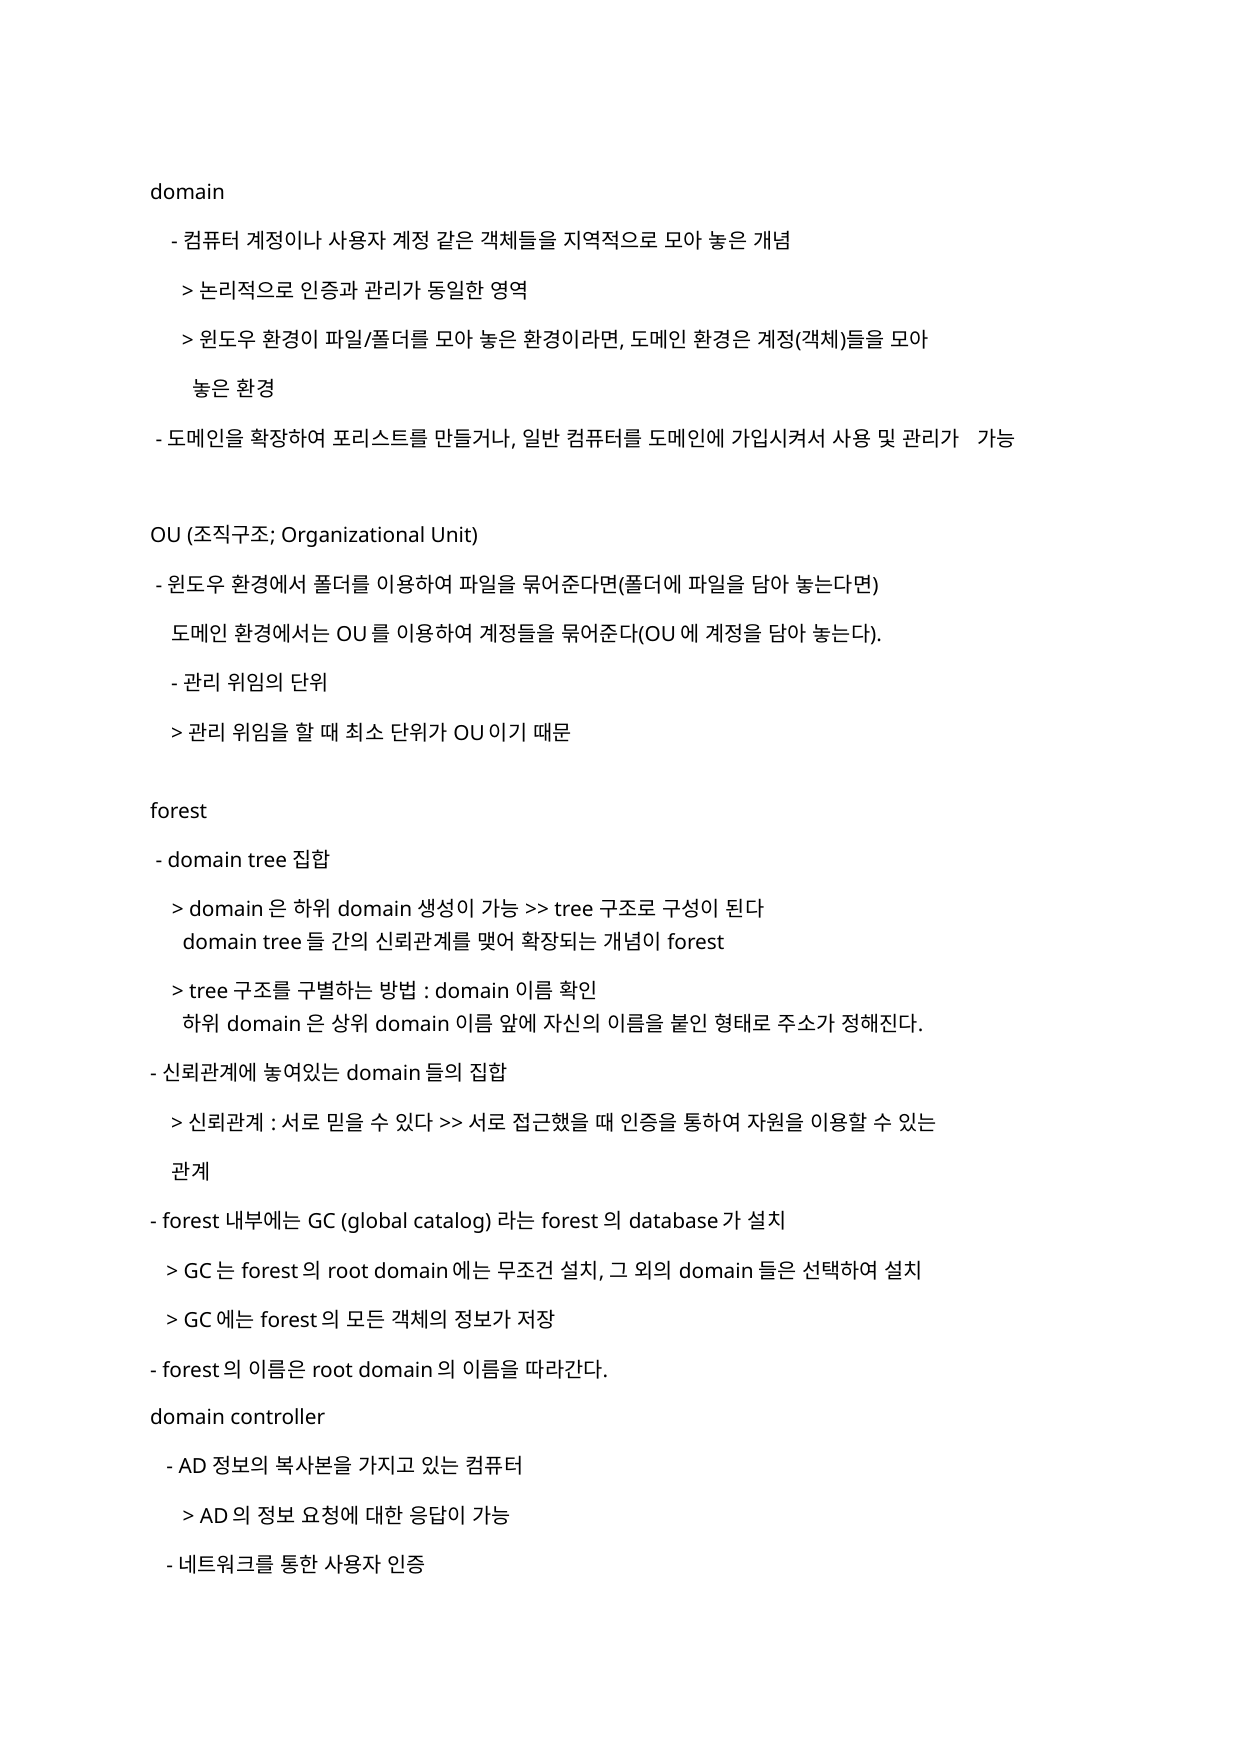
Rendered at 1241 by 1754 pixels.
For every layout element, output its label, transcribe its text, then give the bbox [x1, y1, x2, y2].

text - 네트워크를 통한 사용자 인증 [150, 1548, 1090, 1578]
text - 컴퓨터 계정이나 사용자 계정 같은 객체들을 지역적으로 모아 놓은 개념 [150, 224, 1090, 255]
text > domain은 하위 domain 생성이 가능 >> tree 구조로 구성이 된다 domain tree들 간의 신뢰관계를 맺어 확장되는 개념이 forest [150, 892, 1090, 956]
text > GC는 forest의 root domain에는 무조건 설치, 그 외의 domain들은 선택하여 설치 [150, 1254, 1090, 1284]
text - forest의 이름은 root domain의 이름을 따라간다. [150, 1353, 1090, 1383]
text domain [150, 177, 1090, 206]
text 관계 [150, 1155, 1090, 1186]
text - 윈도우 환경에서 폴더를 이용하여 파일을 묶어준다면(폴더에 파일을 담아 놓는다면) [150, 568, 1090, 598]
text > 신뢰관계 : 서로 믿을 수 있다 >> 서로 접근했을 때 인증을 통하여 자원을 이용할 수 있는 [150, 1106, 1090, 1136]
text - 관리 위임의 단위 [150, 667, 1090, 697]
text - AD 정보의 복사본을 가지고 있는 컴퓨터 [150, 1449, 1090, 1480]
text - domain tree 집합 [150, 843, 1090, 873]
text - forest 내부에는 GC (global catalog) 라는 forest 의 database가 설치 [150, 1205, 1090, 1235]
text > 관리 위임을 할 때 최소 단위가 OU이기 때문 [150, 716, 1090, 777]
text OU (조직구조; Organizational Unit) [150, 518, 1090, 549]
text domain controller [150, 1402, 1090, 1431]
text > 논리적으로 인증과 관리가 동일한 영역 [150, 274, 1090, 304]
text 도메인 환경에서는 OU를 이용하여 계정들을 묶어준다(OU에 계정을 담아 놓는다). [150, 617, 1090, 648]
text - 도메인을 확장하여 포리스트를 만들거나, 일반 컴퓨터를 도메인에 가입시켜서 사용 및 관리가 가능 [150, 422, 1090, 452]
text 놓은 환경 [150, 373, 1090, 403]
text > GC에는 forest의 모든 객체의 정보가 저장 [150, 1303, 1090, 1334]
text > AD의 정보 요청에 대한 응답이 가능 [150, 1499, 1090, 1529]
text forest [150, 796, 1090, 824]
text - 신뢰관계에 놓여있는 domain들의 집합 [150, 1057, 1090, 1087]
text > tree 구조를 구별하는 방법 : domain 이름 확인 하위 domain은 상위 domain 이름 앞에 자신의 이름을 붙인 형태로 주소가 정해진다. [150, 974, 1090, 1038]
text > 윈도우 환경이 파일/폴더를 모아 놓은 환경이라면, 도메인 환경은 계정(객체)들을 모아 [150, 323, 1090, 353]
